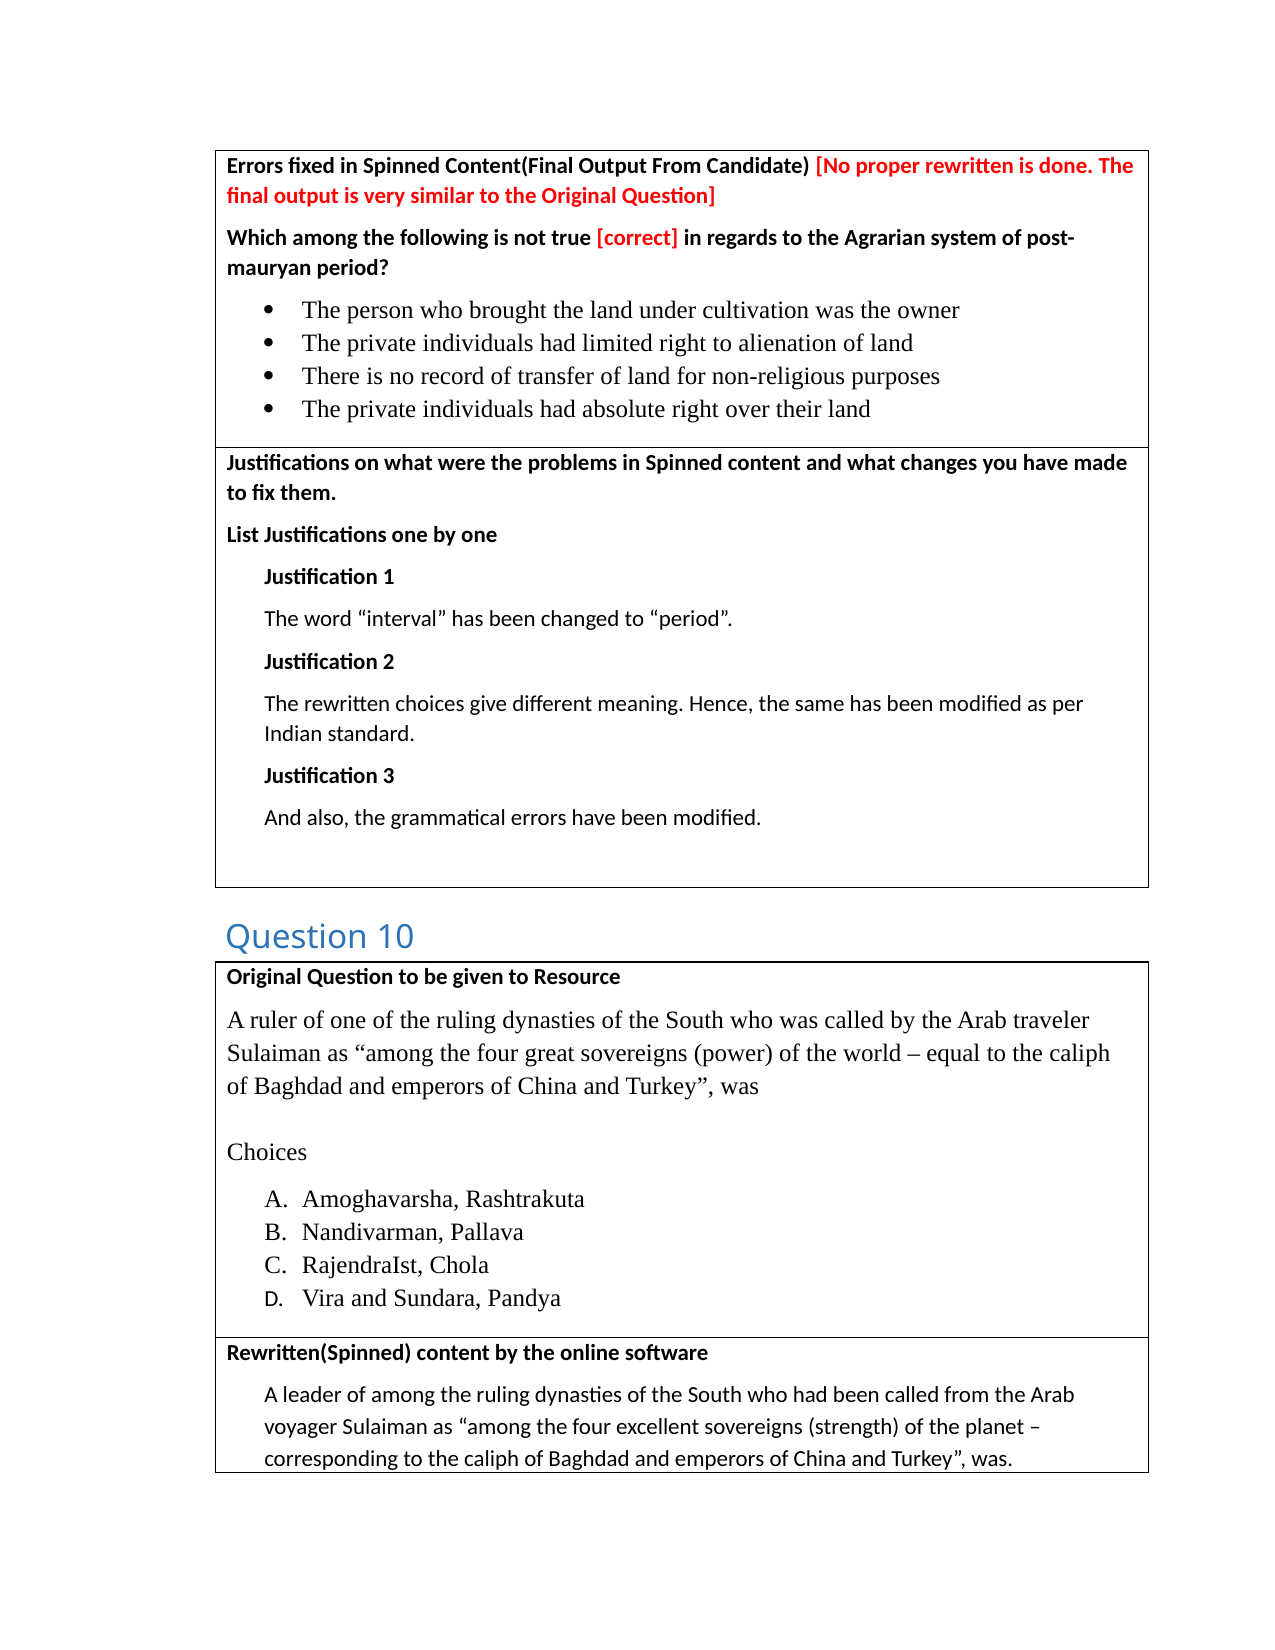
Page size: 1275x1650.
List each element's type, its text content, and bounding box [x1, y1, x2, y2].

table_header Original Question to be given to Resource A ruler of one of the ruling dynasties of the South who was called by the Arab traveler Sulaiman as “among the four great sovereigns (power) of the world – equal to the caliph of Baghdad and emperors of China and Turkey”, was Choices Amoghavarsha, Rashtrakuta Nandivarman, Pallava RajendraIst, Chola Vira and Sundara, Pandya [216, 963, 1148, 1337]
subtitle Question 10 [150, 913, 1125, 959]
table_cell Errors fixed in Spinned Content(Final Output From Candidate) [No proper rewritten is done. The final output is very similar to the Original Question] Which among the following is not true [correct] in regards to the Agrarian system of post-mauryan period? The person who brought the land under cultivation was the owner The private individuals had limited right to alienation of land There is no record of transfer of land for non-religious purposes The private individuals had absolute right over their land [216, 151, 1148, 447]
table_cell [216, 1338, 1148, 1472]
table_cell Justifications on what were the problems in Spinned content and what changes you have made to fix them. List Justifications one by one Justification 1 The word “interval” has been changed to “period”. Justification 2 The rewritten choices give different meaning. Hence, the same has been modified as per Indian standard. Justification 3 And also, the grammatical errors have been modified. [216, 448, 1148, 887]
